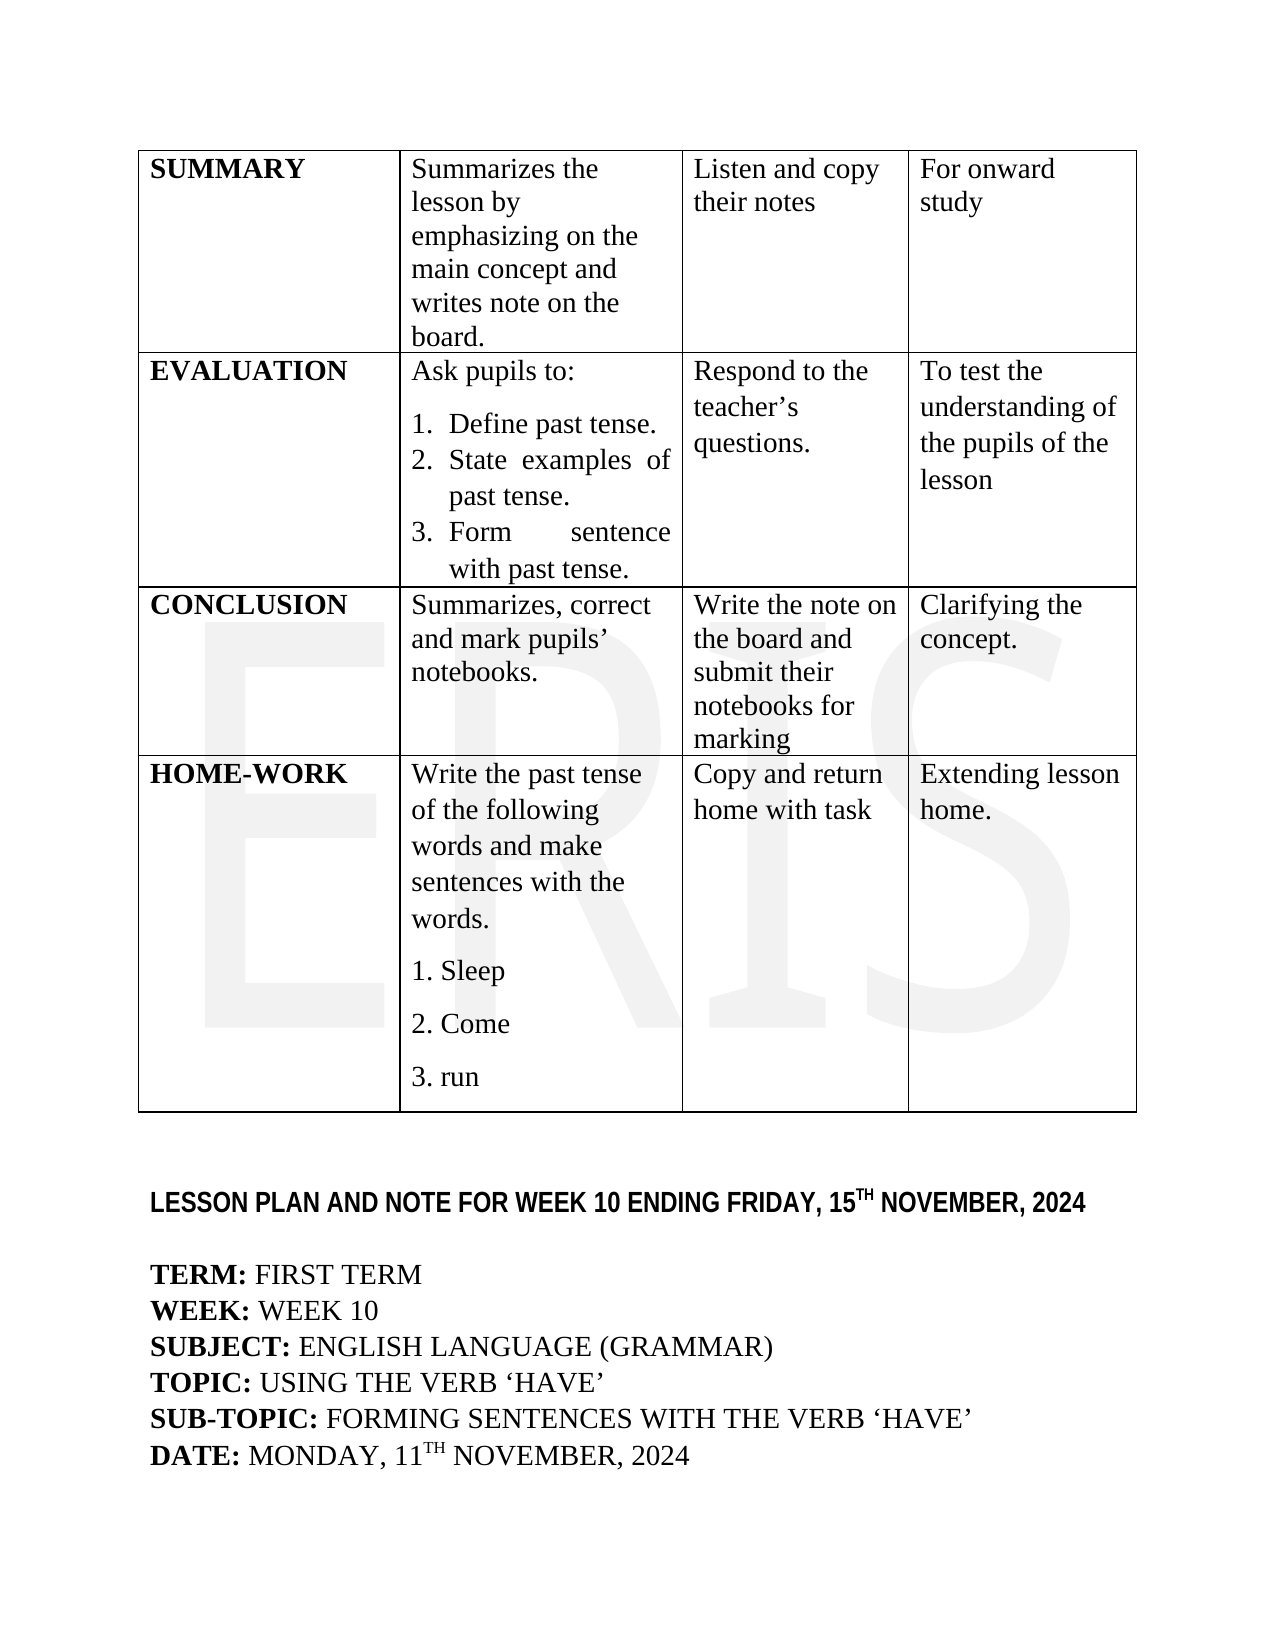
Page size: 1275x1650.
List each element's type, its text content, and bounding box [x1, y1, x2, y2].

table_cell To test the understanding of the pupils of the lesson [909, 353, 1136, 586]
table_cell Listen and copy their notes [683, 151, 908, 352]
table_cell Write the note on the board and submit their notebooks for marking [683, 588, 908, 755]
table_cell Respond to the teacher’s questions. [683, 353, 908, 586]
table_cell CONCLUSION [139, 588, 399, 755]
text WEEK: WEEK 10 [150, 1293, 1125, 1327]
table_cell Ask pupils to: Define past tense. State examples of past tense. Form sentence with past tense. [401, 353, 682, 586]
text DATE: MONDAY, 11TH NOVEMBER, 2024 [150, 1438, 1125, 1471]
text LESSON PLAN AND NOTE FOR WEEK 10 ENDING FRIDAY, 15TH NOVEMBER, 2024 [150, 1185, 1125, 1218]
table_cell HOME-WORK [139, 756, 399, 1111]
table_cell SUMMARY [139, 151, 399, 352]
table_cell Summarizes the lesson by emphasizing on the main concept and writes note on the board. [401, 151, 682, 352]
text SUB-TOPIC: FORMING SENTENCES WITH THE VERB ‘HAVE’ [150, 1402, 1125, 1435]
text SUBJECT: ENGLISH LANGUAGE (GRAMMAR) [150, 1329, 1125, 1363]
table_cell Clarifying the concept. [909, 588, 1136, 755]
text TOPIC: USING THE VERB ‘HAVE’ [150, 1365, 1125, 1399]
table_cell Summarizes, correct and mark pupils’ notebooks. [401, 588, 682, 755]
text TERM: FIRST TERM [150, 1257, 1125, 1291]
table_cell EVALUATION [139, 353, 399, 586]
table_cell Extending lesson home. [909, 756, 1136, 1111]
table_cell Write the past tense of the following words and make sentences with the words. Sleep Come run [401, 756, 682, 1111]
table_cell For onward study [909, 151, 1136, 352]
table_cell Copy and return home with task [683, 756, 908, 1111]
